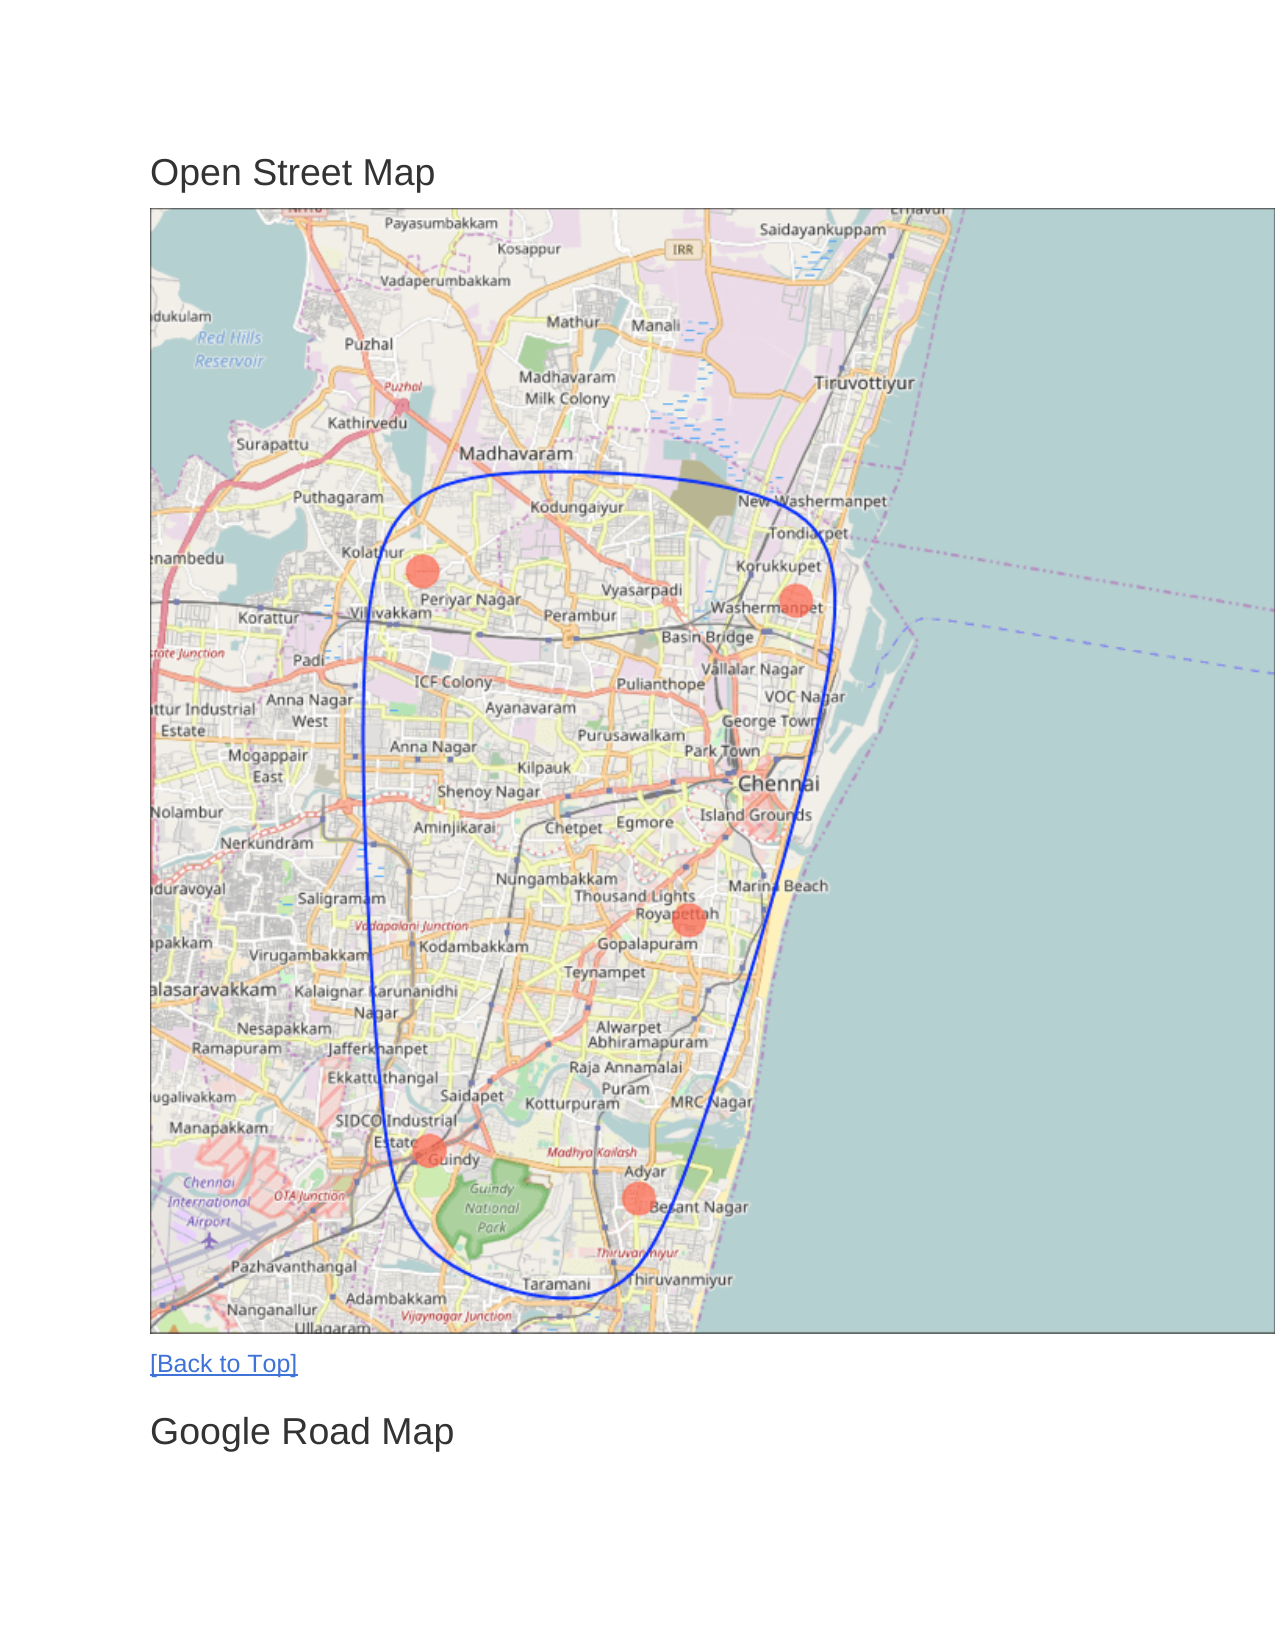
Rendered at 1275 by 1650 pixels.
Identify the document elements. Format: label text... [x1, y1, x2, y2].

picture [150, 208, 1275, 1334]
subtitle Google Road Map [150, 1409, 1125, 1452]
subtitle Open Street Map [150, 150, 1125, 193]
text [Back to Top] [150, 1349, 1125, 1378]
